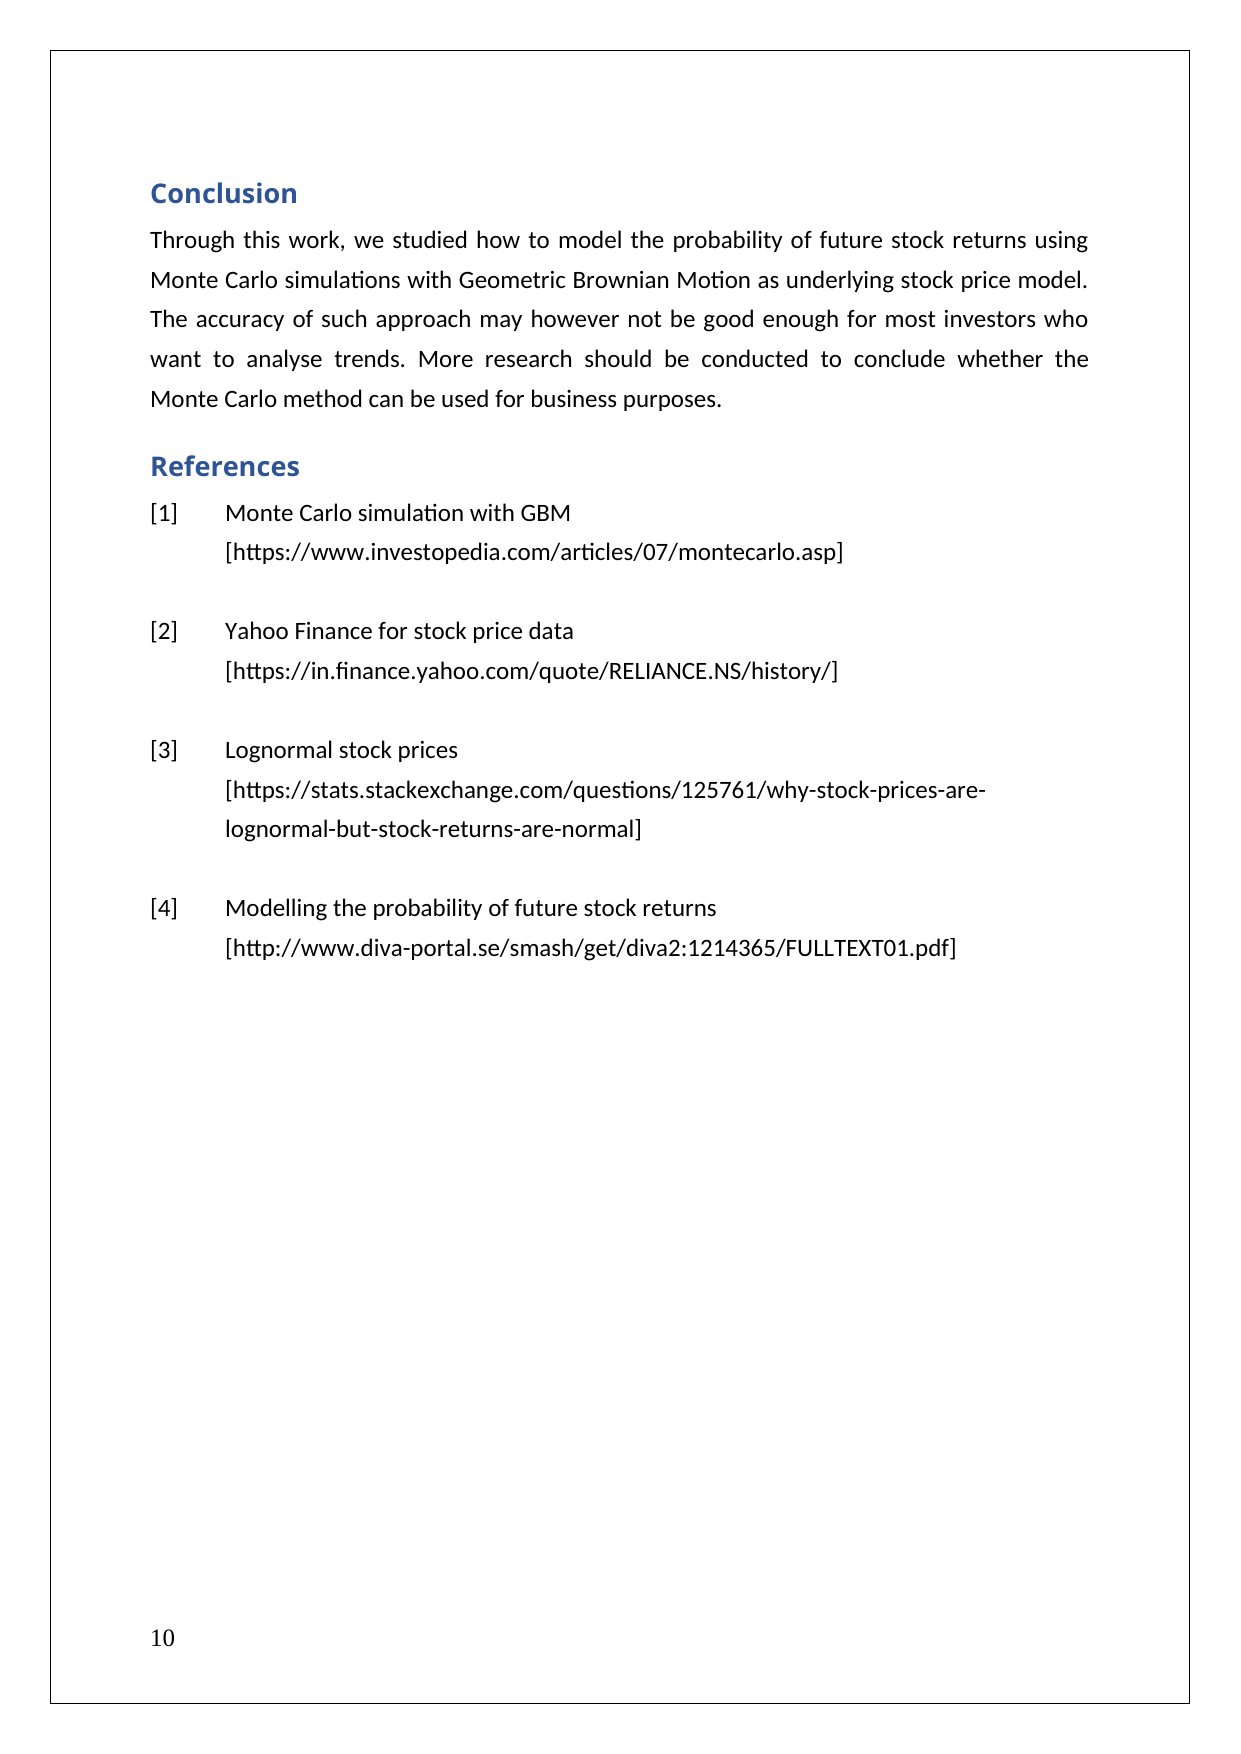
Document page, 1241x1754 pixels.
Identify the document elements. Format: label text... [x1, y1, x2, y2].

text [1] Monte Carlo simulation with GBM [https://www.investopedia.com/articles/07/montecarlo.asp] [150, 497, 1090, 567]
text [4] Modelling the probability of future stock returns [150, 892, 1090, 923]
text Through this work, we studied how to model the probability of future stock returns using Monte Carlo simulations with Geometric Brownian Motion as underlying stock price model. The accuracy of such approach may however not be good enough for most investors who want to analyse trends. More research should be conducted to conclude whether the Monte Carlo method can be used for business purposes. [150, 224, 1090, 413]
text [3] Lognormal stock prices [150, 734, 1090, 765]
text [https://stats.stackexchange.com/questions/125761/why-stock-prices-are-lognormal-but-stock-returns-are-normal] [225, 774, 1090, 844]
text [2] Yahoo Finance for stock price data [https://in.finance.yahoo.com/quote/RELIANCE.NS/history/] [150, 615, 1090, 686]
subtitle References [150, 447, 1090, 484]
text [http://www.diva-portal.se/smash/get/diva2:1214365/FULLTEXT01.pdf] [225, 932, 1090, 963]
subtitle Conclusion [150, 175, 1090, 212]
